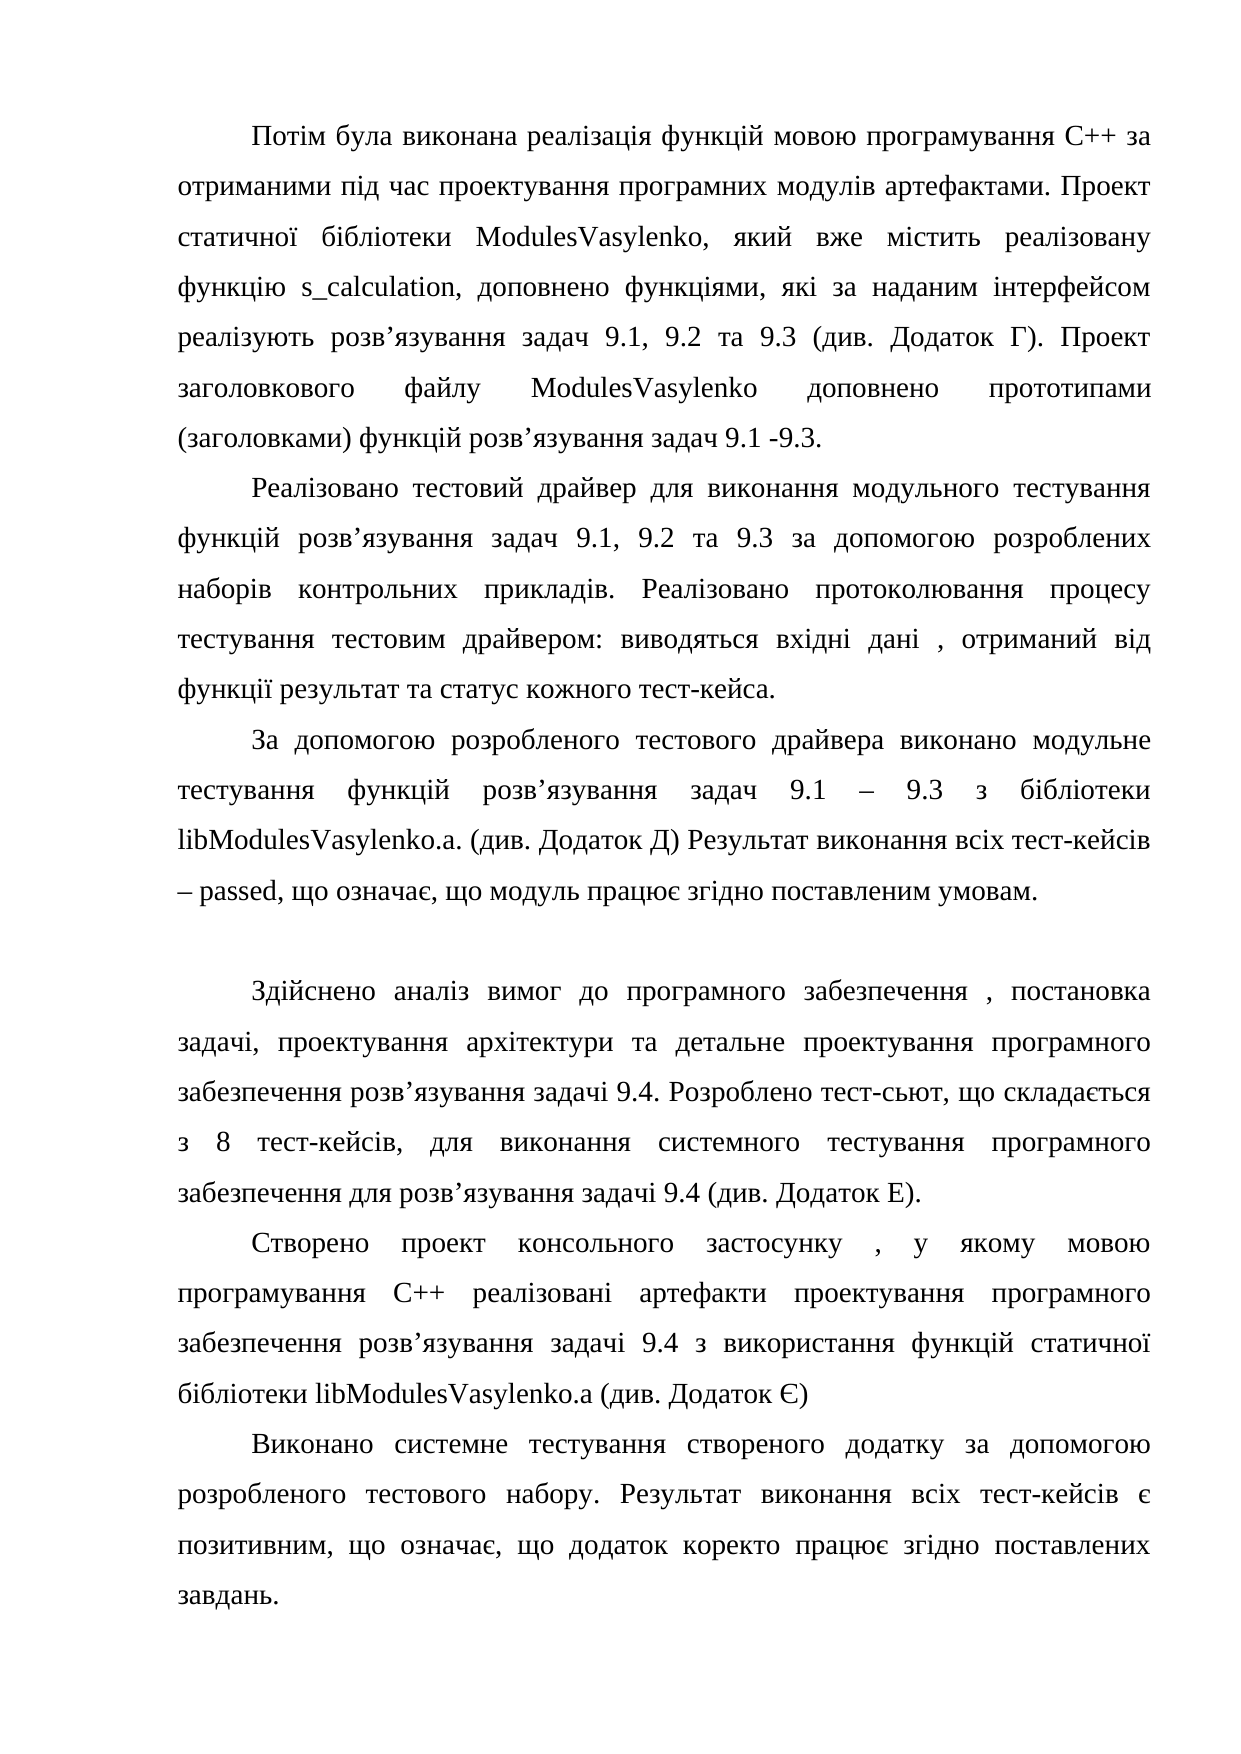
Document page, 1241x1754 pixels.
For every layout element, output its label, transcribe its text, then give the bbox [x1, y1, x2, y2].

text Здійснено аналіз вимог до програмного забезпечення , постановка задачі, проектування архітектури та детальне проектування програмного забезпечення розв’язування задачі 9.4. Розроблено тест-сьют, що складається з 8 тест-кейсів, для виконання системного тестування програмного забезпечення для розв’язування задачі 9.4 (див. Додаток Е). [177, 973, 1152, 1208]
text За допомогою розробленого тестового драйвера виконано модульне тестування функцій розв’язування задач 9.1 – 9.3 з бібліотеки libModulesVasylenko.a. (див. Додаток Д) Результат виконання всіх тест-кейсів – passed, що означає, що модуль працює згідно поставленим умовам. [177, 722, 1152, 906]
text Потім була виконана реалізація функцій мовою програмування С++ за отриманими під час проектування програмних модулів артефактами. Проект статичної бібліотеки ModulesVasylenko, який вже містить реалізовану функцію s_calculation, доповнено функціями, які за наданим інтерфейсом реалізують розв’язування задач 9.1, 9.2 та 9.3 (див. Додаток Г). Проект заголовкового файлу ModulesVasylenko доповнено прототипами (заголовками) функцій розв’язування задач 9.1 -9.3. [177, 118, 1152, 453]
text Реалізовано тестовий драйвер для виконання модульного тестування функцій розв’язування задач 9.1, 9.2 та 9.3 за допомогою розроблених наборів контрольних прикладів. Реалізовано протоколювання процесу тестування тестовим драйвером: виводяться вхідні дані , отриманий від функції результат та статус кожного тест-кейса. [177, 470, 1152, 705]
text Виконано системне тестування створеного додатку за допомогою розробленого тестового набору. Результат виконання всіх тест-кейсів є позитивним, що означає, що додаток коректо працює згідно поставлених завдань. [177, 1426, 1152, 1611]
